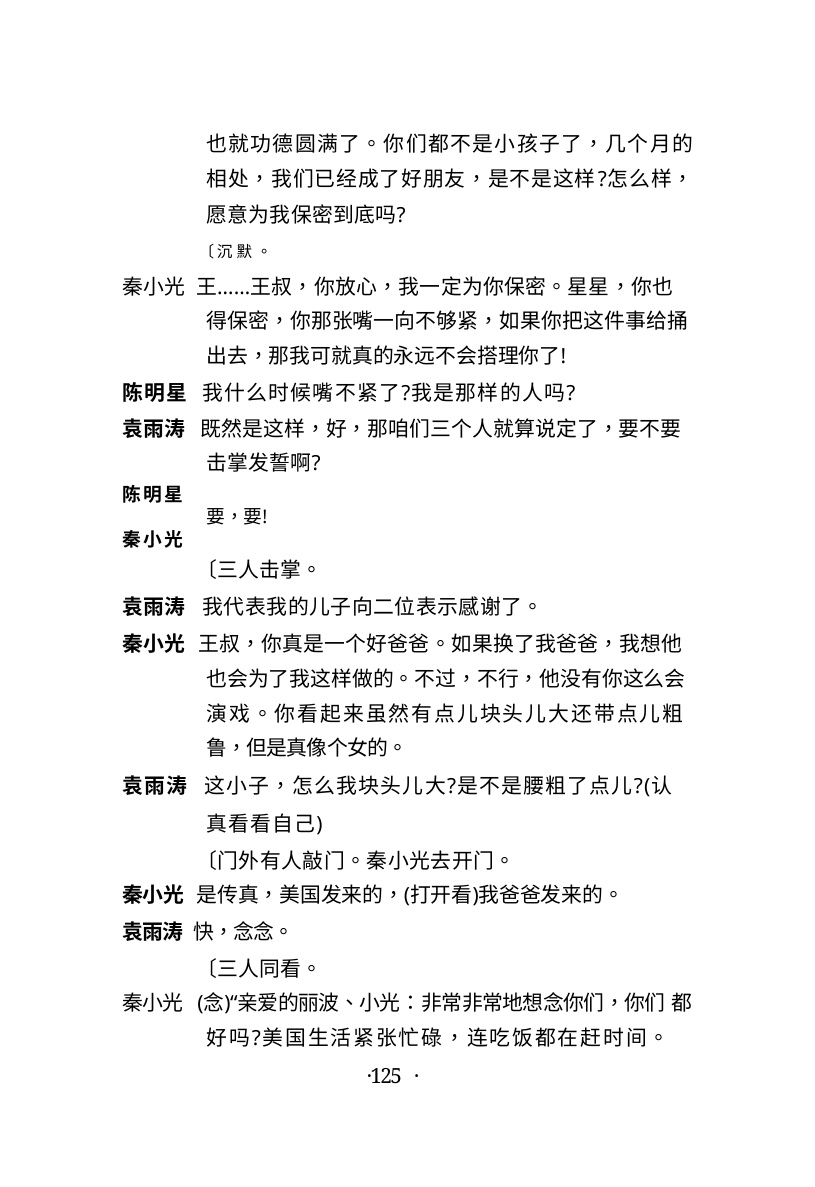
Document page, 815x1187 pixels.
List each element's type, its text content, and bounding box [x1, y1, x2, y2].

text 陈明星 我什么时候嘴不紧了?我是那样的人吗? [122, 379, 697, 406]
text 〔三人同看。 [196, 955, 697, 981]
text 秦小光 是传真，美国发来的，(打开看)我爸爸发来的。 袁雨涛 快，念念。 [122, 880, 637, 945]
text 袁雨涛 我代表我的儿子向二位表示感谢了。 [122, 593, 697, 620]
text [122, 988, 697, 1051]
text 陈明星 [122, 484, 697, 505]
text 也就功德圆满了。你们都不是小孩子了，几个月的 相处，我们已经成了好朋友，是不是这样?怎么样， 愿意为我保密到底吗? [206, 129, 694, 228]
text 〔三人击掌。 [196, 556, 697, 583]
text 袁雨涛 既然是这样，好，那咱们三个人就算说定了，要不要 击掌发誓啊? [122, 414, 687, 476]
text 袁雨涛 这小子，怎么我块头儿大?是不是腰粗了点儿?(认 真看看自己) [122, 771, 687, 837]
text 秦小光 王叔，你真是一个好爸爸。如果换了我爸爸，我想他 也会为了我这样做的。不过，不行，他没有你这么会 演戏。你看起来虽然有点儿块头儿大还带点儿粗 鲁，但是真像个女的。 [122, 629, 688, 762]
text 〔门外有人敲门。秦小光去开门。 [196, 847, 697, 873]
text 秦小光 [122, 528, 697, 551]
text 要，要! [206, 505, 697, 527]
text 〔 沉 默 。 [198, 241, 697, 261]
text 秦小光 王……王叔，你放心，我一定为你保密。星星，你也 得保密，你那张嘴一向不够紧，如果你把这件事给捅 出去，那我可就真的永远不会搭理你了! [122, 272, 689, 369]
